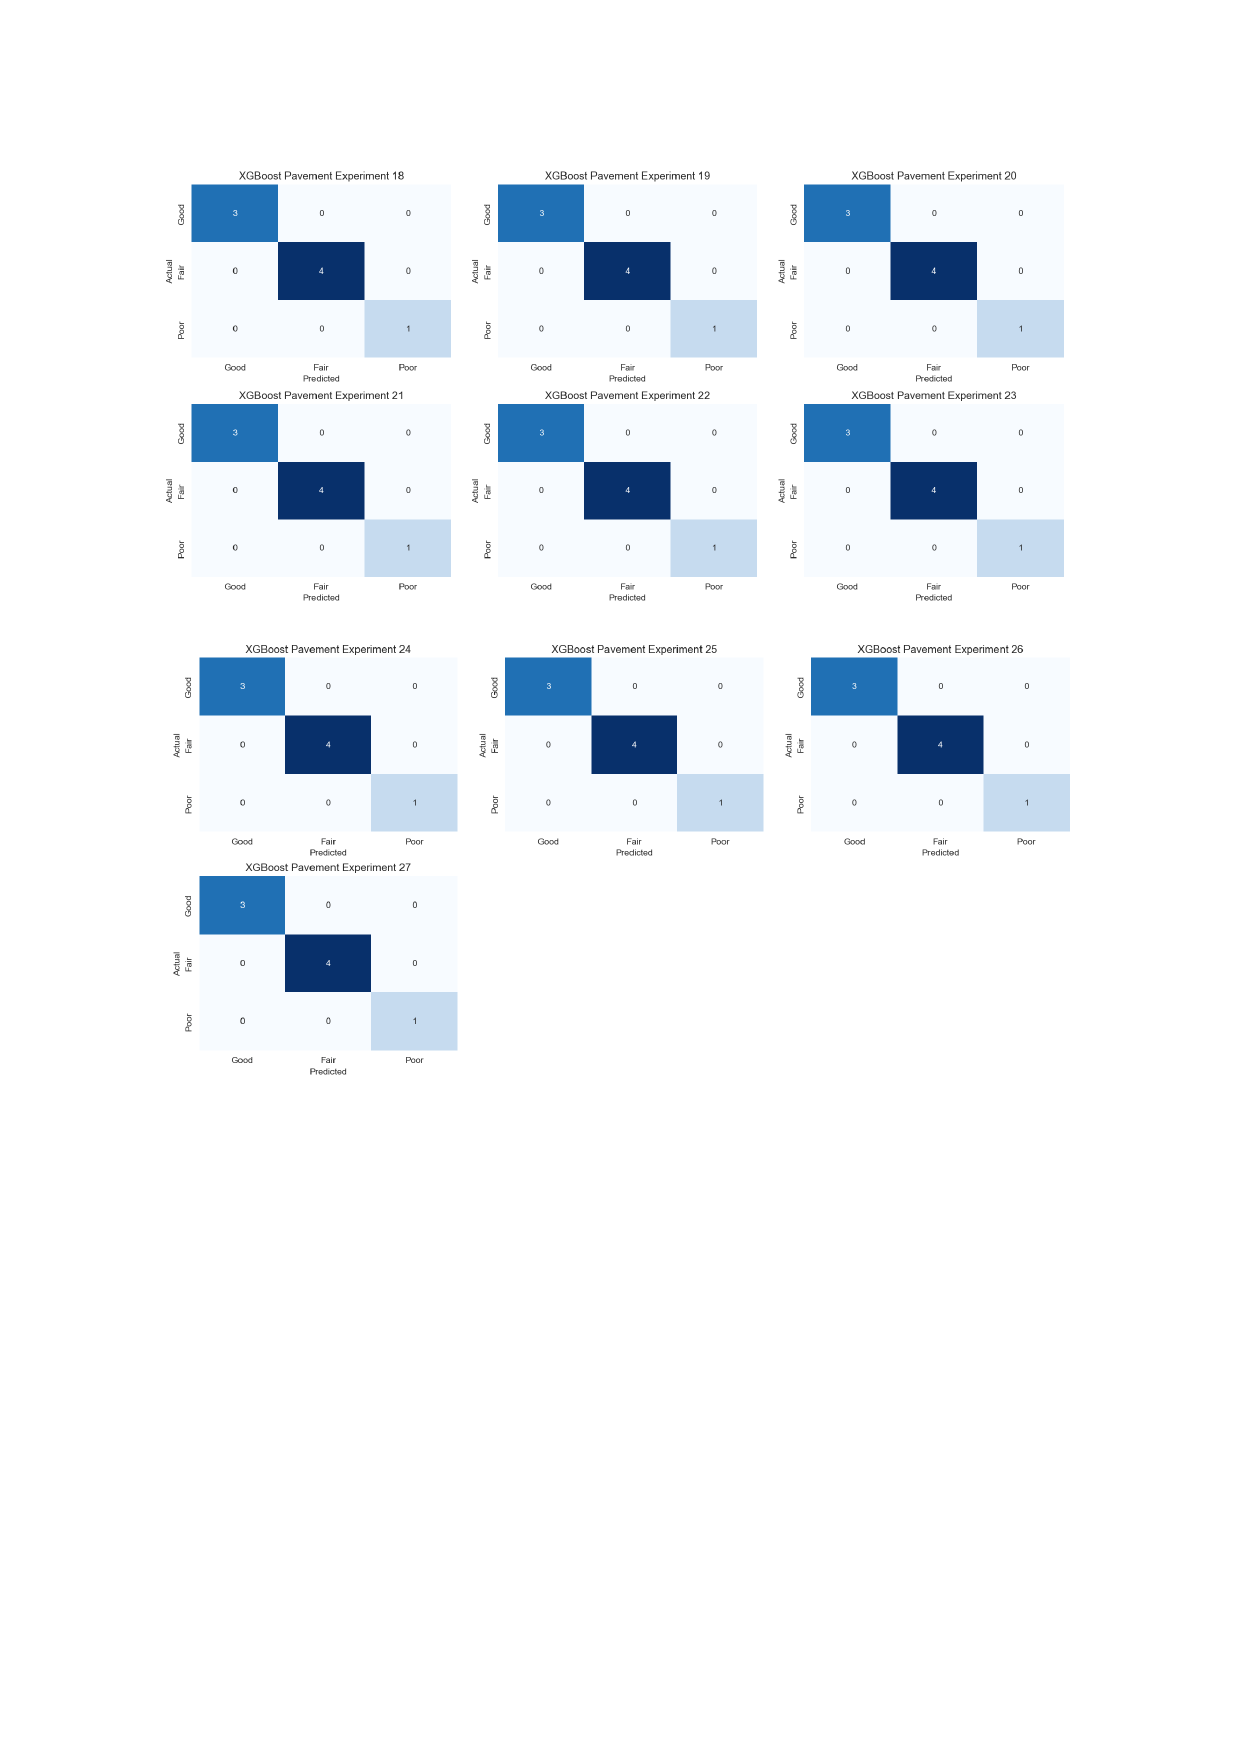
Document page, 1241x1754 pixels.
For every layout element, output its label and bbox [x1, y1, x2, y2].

picture [150, 150, 1091, 606]
picture [150, 624, 1091, 1088]
